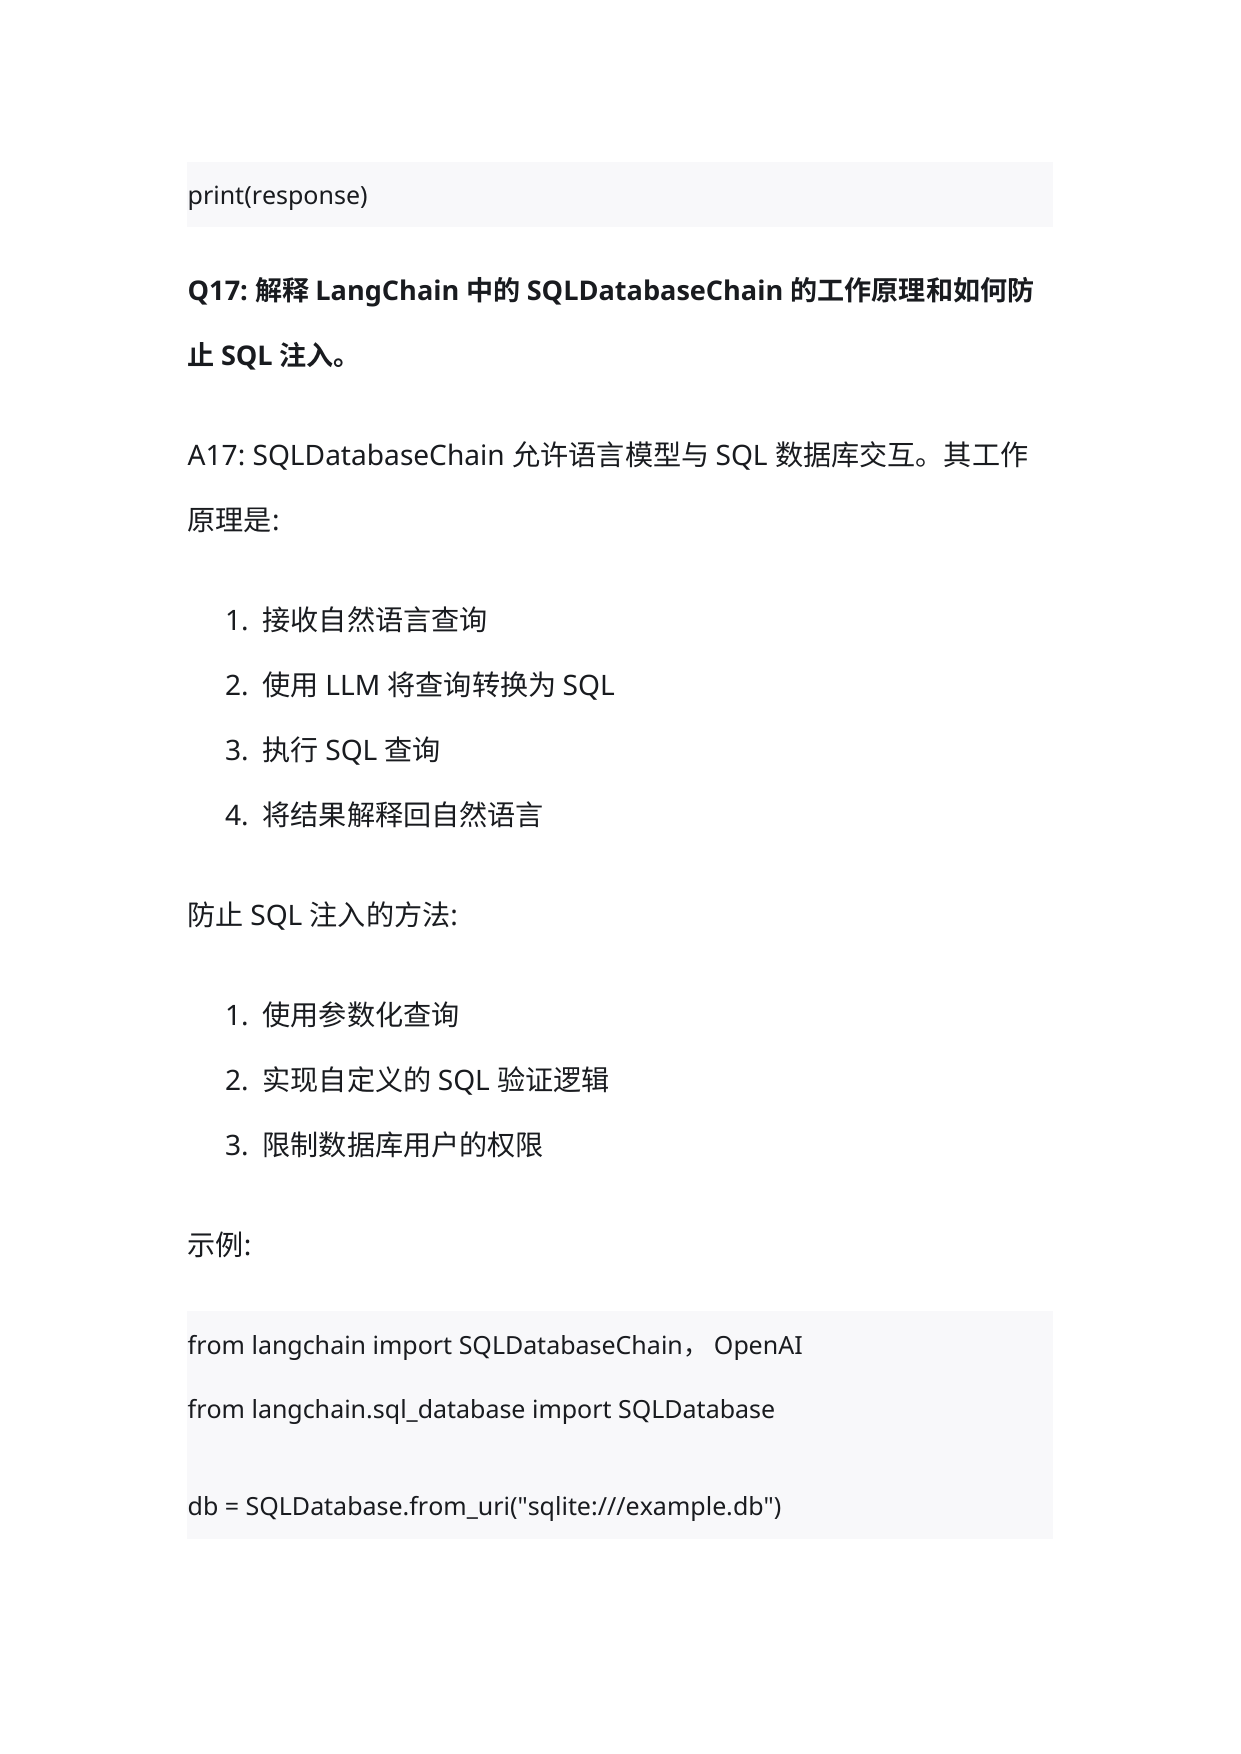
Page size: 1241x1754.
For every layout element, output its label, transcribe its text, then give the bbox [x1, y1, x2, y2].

text from langchain import SQLDatabaseChain， OpenAI [187, 1311, 1053, 1376]
text Q17: 解释 LangChain 中的 SQLDatabaseChain 的工作原理和如何防止 SQL 注入。 [187, 256, 1053, 386]
list 限制数据库用户的权限 [225, 1111, 1053, 1176]
list 使用参数化查询 [225, 981, 1053, 1046]
text A17: SQLDatabaseChain 允许语言模型与 SQL 数据库交互。其工作原理是: [187, 421, 1053, 551]
list 接收自然语言查询 [225, 586, 1053, 651]
text db = SQLDatabase.from_uri("sqlite:///example.db") [187, 1474, 1053, 1539]
list 使用 LLM 将查询转换为 SQL [225, 651, 1053, 716]
list 将结果解释回自然语言 [225, 781, 1053, 846]
list 实现自定义的 SQL 验证逻辑 [225, 1046, 1053, 1111]
text 示例: [187, 1211, 1053, 1276]
list 执行 SQL 查询 [225, 716, 1053, 781]
text 防止 SQL 注入的方法: [187, 881, 1053, 946]
text print(response) [187, 162, 1053, 227]
text from langchain.sql_database import SQLDatabase [187, 1376, 1053, 1441]
